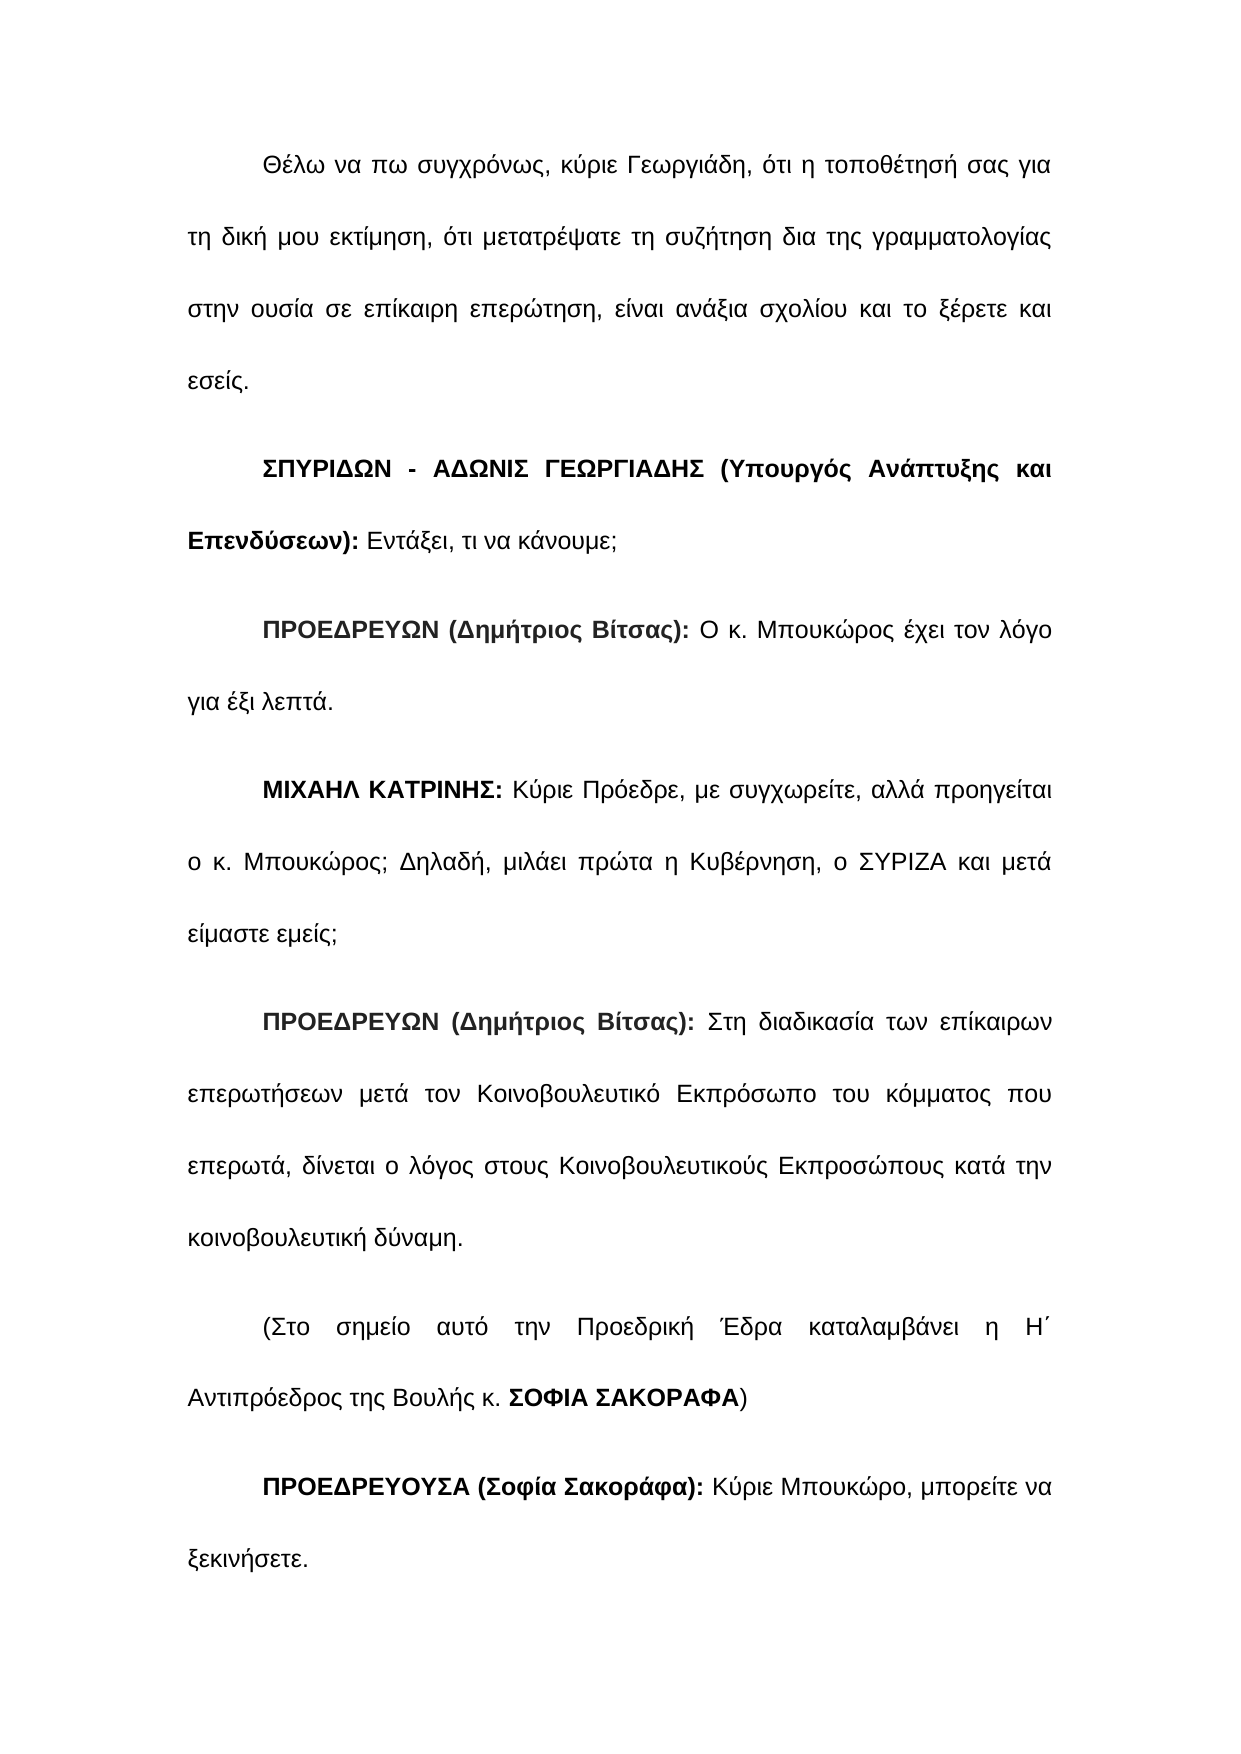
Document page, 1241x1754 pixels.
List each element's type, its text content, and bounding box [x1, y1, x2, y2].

text (Στο σημείο αυτό την Προεδρική Έδρα καταλαμβάνει η Η΄ Αντιπρόεδρος της Βουλής κ. ΣΟΦΙΑ ΣΑΚΟΡΑΦΑ) [187, 1311, 1053, 1412]
text ΠΡΟΕΔΡΕΥΟΥΣΑ (Σοφία Σακοράφα): Κύριε Μπουκώρο, μπορείτε να ξεκινήσετε. [187, 1472, 1053, 1572]
text Θέλω να πω συγχρόνως, κύριε Γεωργιάδη, ότι η τοποθέτησή σας για τη δική μου εκτίμηση, ότι μετατρέψατε τη συζήτηση δια της γραμματολογίας στην ουσία σε επίκαιρη επερώτηση, είναι ανάξια σχολίου και το ξέρετε και εσείς. [187, 150, 1053, 394]
text ΜΙΧΑΗΛ ΚΑΤΡΙΝΗΣ: Κύριε Πρόεδρε, με συγχωρείτε, αλλά προηγείται ο κ. Μπουκώρος; Δηλαδή, μιλάει πρώτα η Κυβέρνηση, ο ΣΥΡΙΖΑ και μετά είμαστε εμείς; [187, 775, 1053, 947]
text ΠΡΟΕΔΡΕΥΩΝ (Δημήτριος Βίτσας): Ο κ. Μπουκώρος έχει τον λόγο για έξι λεπτά. [187, 614, 1053, 715]
text ΣΠΥΡΙΔΩΝ - ΑΔΩΝΙΣ ΓΕΩΡΓΙΑΔΗΣ (Υπουργός Ανάπτυξης και Επενδύσεων): Εντάξει, τι να κάνουμε; [187, 454, 1053, 555]
text ΠΡΟΕΔΡΕΥΩΝ (Δημήτριος Βίτσας): Στη διαδικασία των επίκαιρων επερωτήσεων μετά τον Κοινοβουλευτικό Εκπρόσωπο του κόμματος που επερωτά, δίνεται ο λόγος στους Κοινοβουλευτικούς Εκπροσώπους κατά την κοινοβουλευτική δύναμη. [187, 1007, 1053, 1252]
